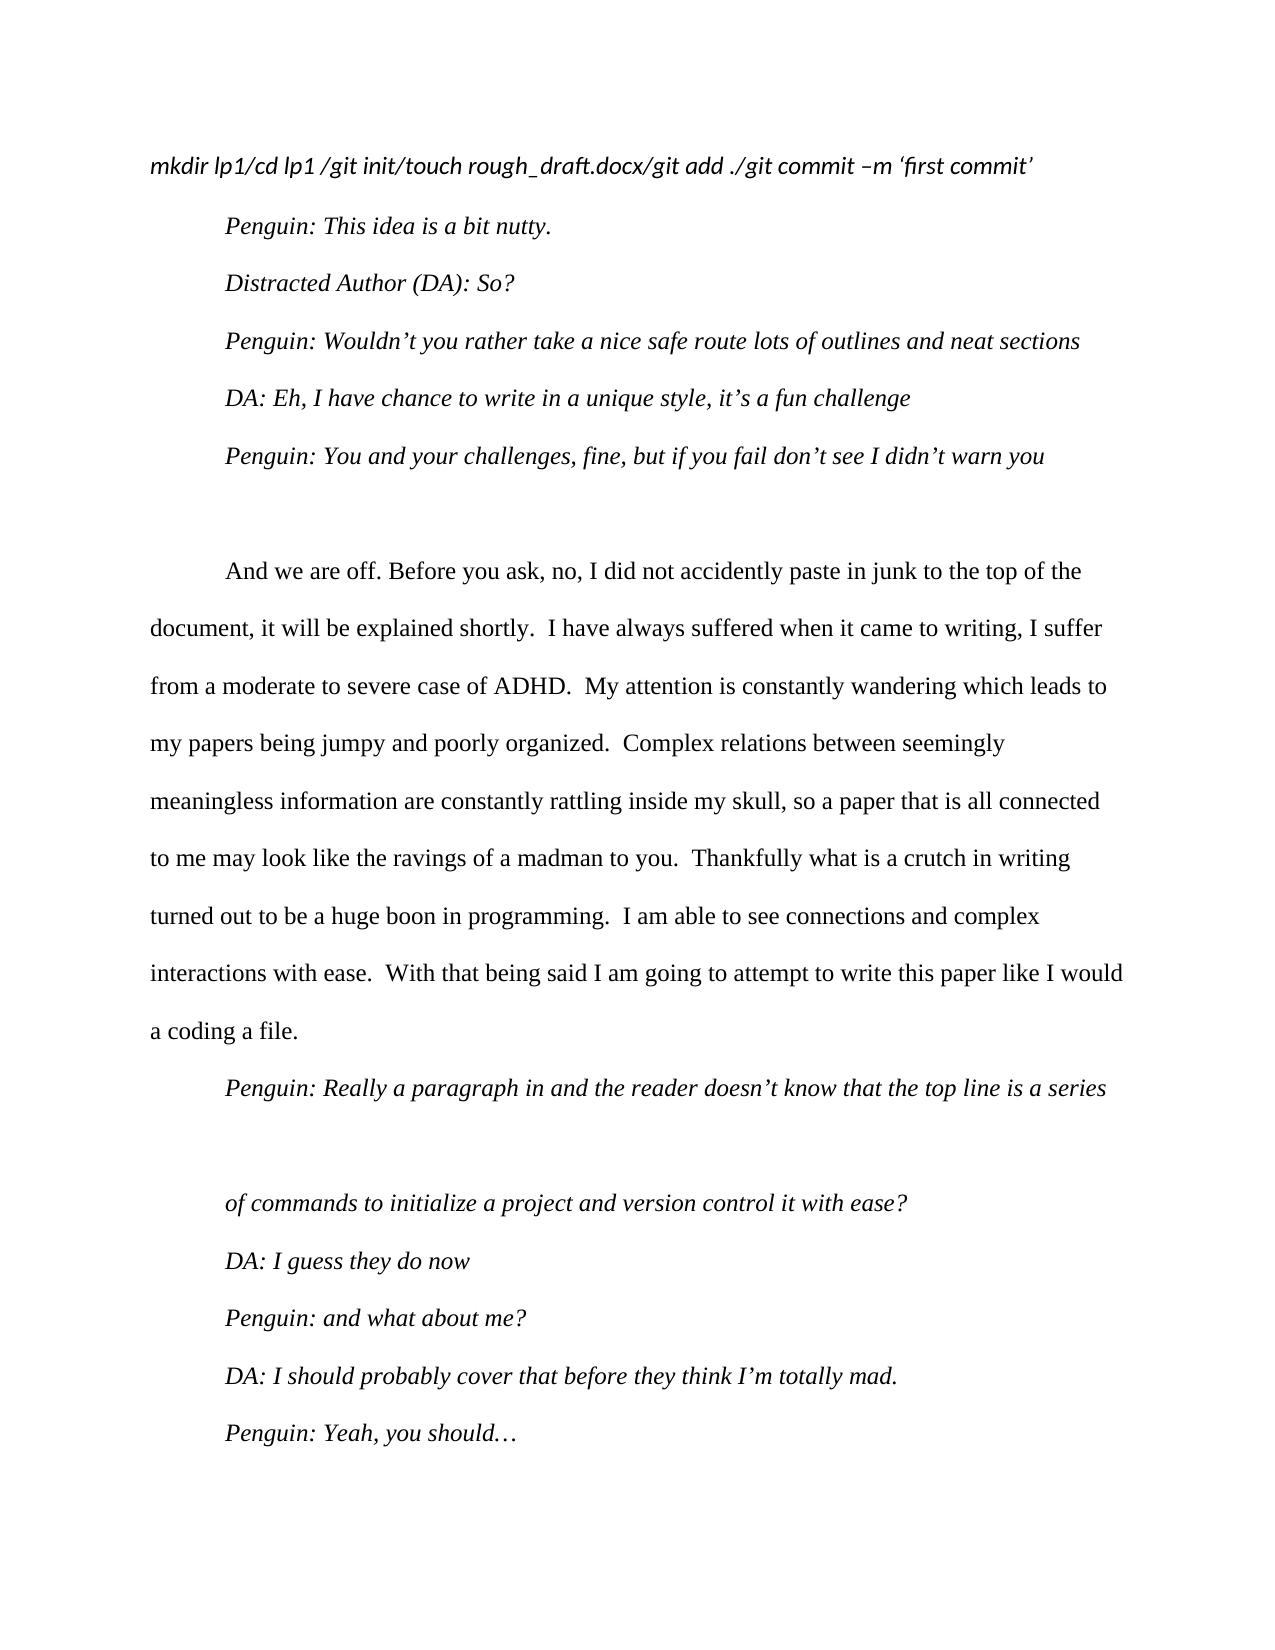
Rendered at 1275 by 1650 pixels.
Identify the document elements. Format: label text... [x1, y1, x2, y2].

text Penguin: Yeah, you should… [150, 1418, 1125, 1447]
text Penguin: This idea is a bit nutty. [150, 211, 1125, 240]
text DA: I guess they do now [150, 1246, 1125, 1275]
text DA: I should probably cover that before they think I’m totally mad. [150, 1361, 1125, 1390]
text mkdir lp1/cd lp1 /git init/touch rough_draft.docx/git add ./git commit –m ‘first commit’ [150, 150, 1125, 181]
text Distracted Author (DA): So? [150, 268, 1125, 297]
text of commands to initialize a project and version control it with ease? [150, 1188, 1125, 1217]
text DA: Eh, I have chance to write in a unique style, it’s a fun challenge [150, 383, 1125, 412]
text And we are off. Before you ask, no, I did not accidently paste in junk to the top of the document, it will be explained shortly. I have always suffered when it came to writing, I suffer from a moderate to severe case of ADHD. My attention is constantly wandering which leads to my papers being jumpy and poorly organized. Complex relations between seemingly meaningless information are constantly rattling inside my skull, so a paper that is all connected to me may look like the ravings of a madman to you. Thankfully what is a crutch in writing turned out to be a huge boon in programming. I am able to see connections and complex interactions with ease. With that being said I am going to attempt to write this paper like I would a coding a file. [150, 556, 1125, 1045]
text Penguin: You and your challenges, fine, but if you fail don’t see I didn’t warn you [150, 441, 1125, 470]
text Penguin: and what about me? [150, 1303, 1125, 1332]
text Penguin: Really a paragraph in and the reader doesn’t know that the top line is a series [150, 1073, 1125, 1160]
text Penguin: Wouldn’t you rather take a nice safe route lots of outlines and neat sections [150, 326, 1125, 355]
